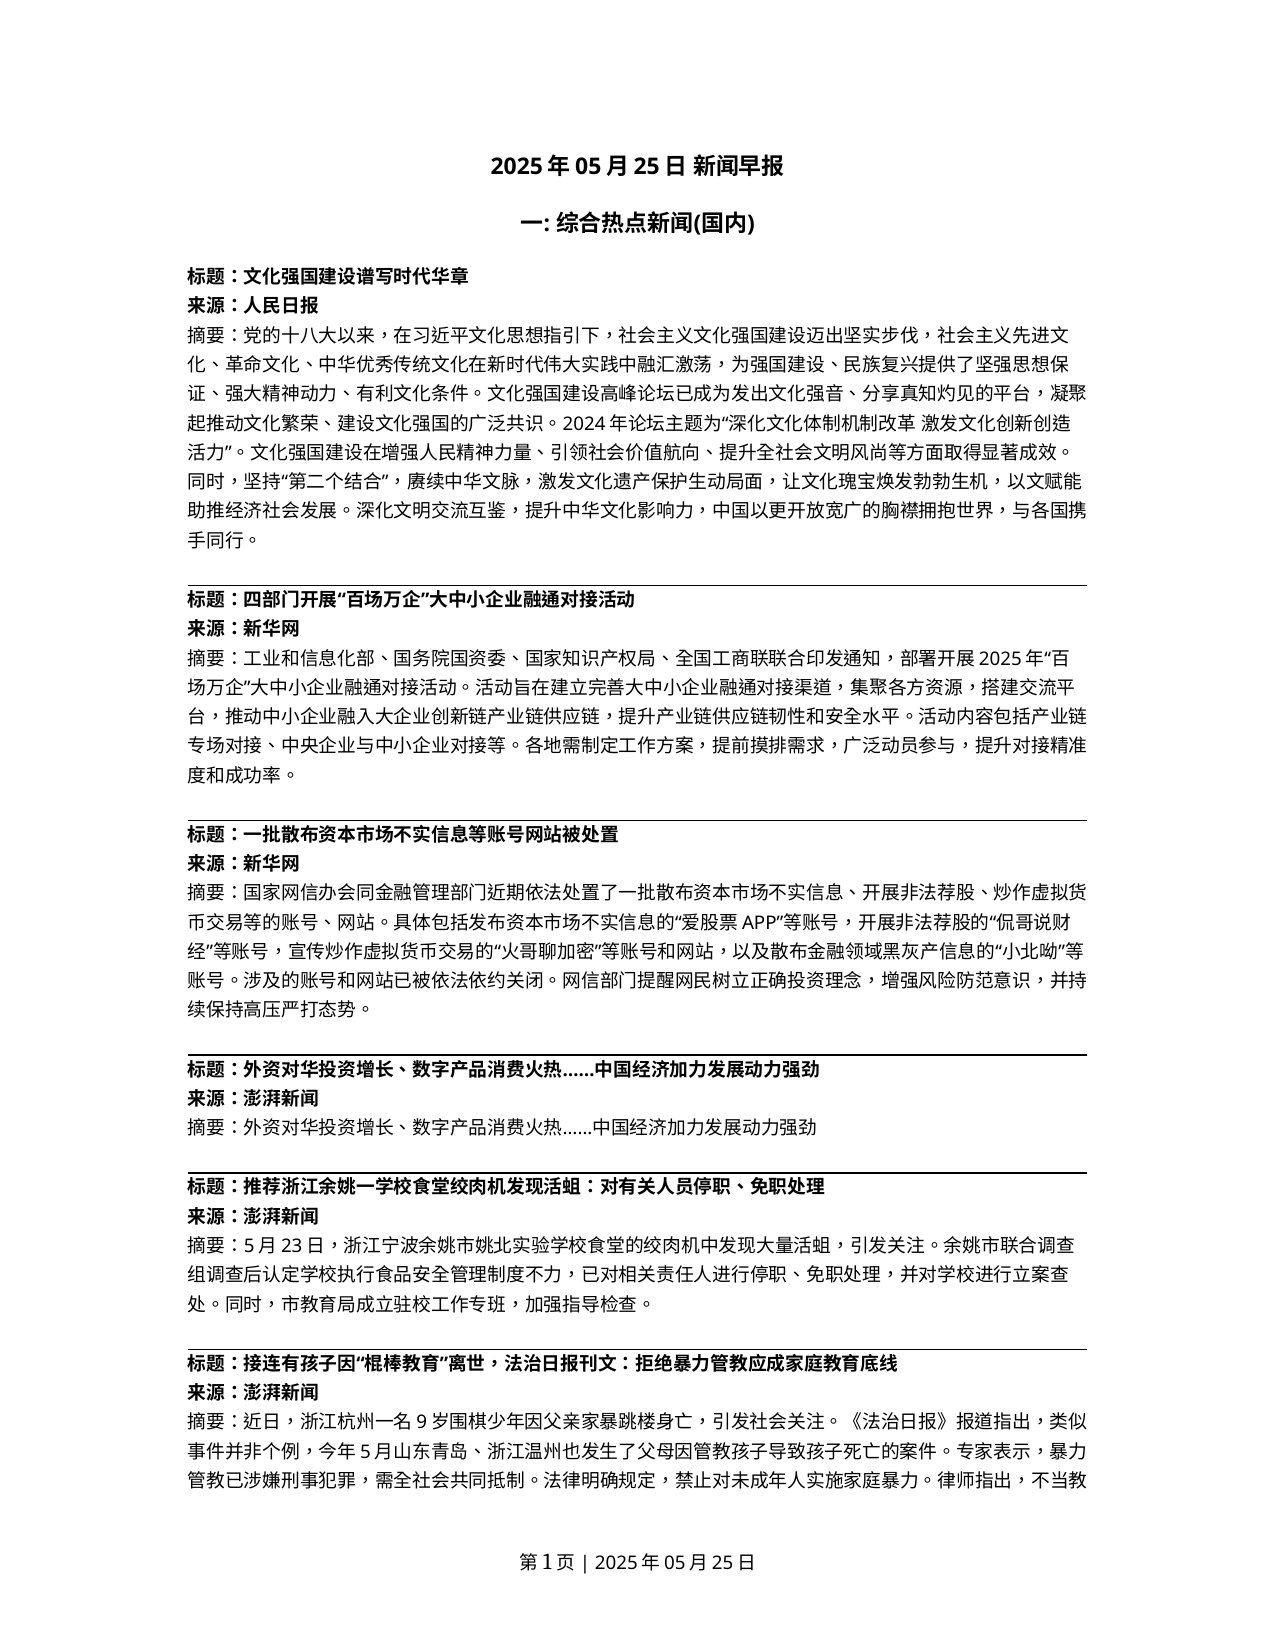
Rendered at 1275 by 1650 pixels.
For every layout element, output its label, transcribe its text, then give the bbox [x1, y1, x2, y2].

text 摘要：党的十八大以来，在习近平文化思想指引下，社会主义文化强国建设迈出坚实步伐，社会主义先进文化、革命文化、中华优秀传统文化在新时代伟大实践中融汇激荡，为强国建设、民族复兴提供了坚强思想保证、强大精神动力、有利文化条件。文化强国建设高峰论坛已成为发出文化强音、分享真知灼见的平台，凝聚起推动文化繁荣、建设文化强国的广泛共识。2024年论坛主题为“深化文化体制机制改革 激发文化创新创造活力”。文化强国建设在增强人民精神力量、引领社会价值航向、提升全社会文明风尚等方面取得显著成效。同时，坚持“第二个结合”，赓续中华文脉，激发文化遗产保护生动局面，让文化瑰宝焕发勃勃生机，以文赋能助推经济社会发展。深化文明交流互鉴，提升中华文化影响力，中国以更开放宽广的胸襟拥抱世界，与各国携手同行。 [187, 322, 1087, 552]
text 摘要：外资对华投资增长、数字产品消费火热……中国经济加力发展动力强劲 [187, 1114, 1087, 1140]
text 标题：推荐浙江余姚一学校食堂绞肉机发现活蛆：对有关人员停职、免职处理 [187, 1174, 1087, 1199]
text 来源：人民日报 [187, 293, 1087, 318]
text 摘要：工业和信息化部、国务院国资委、国家知识产权局、全国工商联联合印发通知，部署开展2025年“百场万企”大中小企业融通对接活动。活动旨在建立完善大中小企业融通对接渠道，集聚各方资源，搭建交流平台，推动中小企业融入大企业创新链产业链供应链，提升产业链供应链韧性和安全水平。活动内容包括产业链专场对接、中央企业与中小企业对接等。各地需制定工作方案，提前摸排需求，广泛动员参与，提升对接精准度和成功率。 [187, 645, 1087, 787]
text 摘要：国家网信办会同金融管理部门近期依法处置了一批散布资本市场不实信息、开展非法荐股、炒作虚拟货币交易等的账号、网站。具体包括发布资本市场不实信息的“爱股票APP”等账号，开展非法荐股的“侃哥说财经”等账号，宣传炒作虚拟货币交易的“火哥聊加密”等账号和网站，以及散布金融领域黑灰产信息的“小北呦”等账号。涉及的账号和网站已被依法依约关闭。网信部门提醒网民树立正确投资理念，增强风险防范意识，并持续保持高压严打态势。 [187, 880, 1087, 1022]
text 标题：接连有孩子因“棍棒教育”离世，法治日报刊文：拒绝暴力管教应成家庭教育底线 [187, 1350, 1087, 1376]
text 标题：一批散布资本市场不实信息等账号网站被处置 [187, 821, 1087, 847]
text 一: 综合热点新闻(国内) [187, 207, 1087, 238]
text 2025年05月25日 新闻早报 [187, 150, 1087, 181]
text 标题：外资对华投资增长、数字产品消费火热……中国经济加力发展动力强劲 [187, 1056, 1087, 1082]
text 摘要：5月23日，浙江宁波余姚市姚北实验学校食堂的绞肉机中发现大量活蛆，引发关注。余姚市联合调查组调查后认定学校执行食品安全管理制度不力，已对相关责任人进行停职、免职处理，并对学校进行立案查处。同时，市教育局成立驻校工作专班，加强指导检查。 [187, 1232, 1087, 1316]
text 标题：四部门开展“百场万企”大中小企业融通对接活动 [187, 586, 1087, 612]
text 来源：新华网 [187, 616, 1087, 641]
text 来源：澎湃新闻 [187, 1379, 1087, 1405]
text 来源：澎湃新闻 [187, 1203, 1087, 1229]
text 标题：文化强国建设谱写时代华章 [187, 263, 1087, 289]
text 来源：新华网 [187, 850, 1087, 876]
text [187, 1409, 1087, 1493]
text 来源：澎湃新闻 [187, 1085, 1087, 1111]
